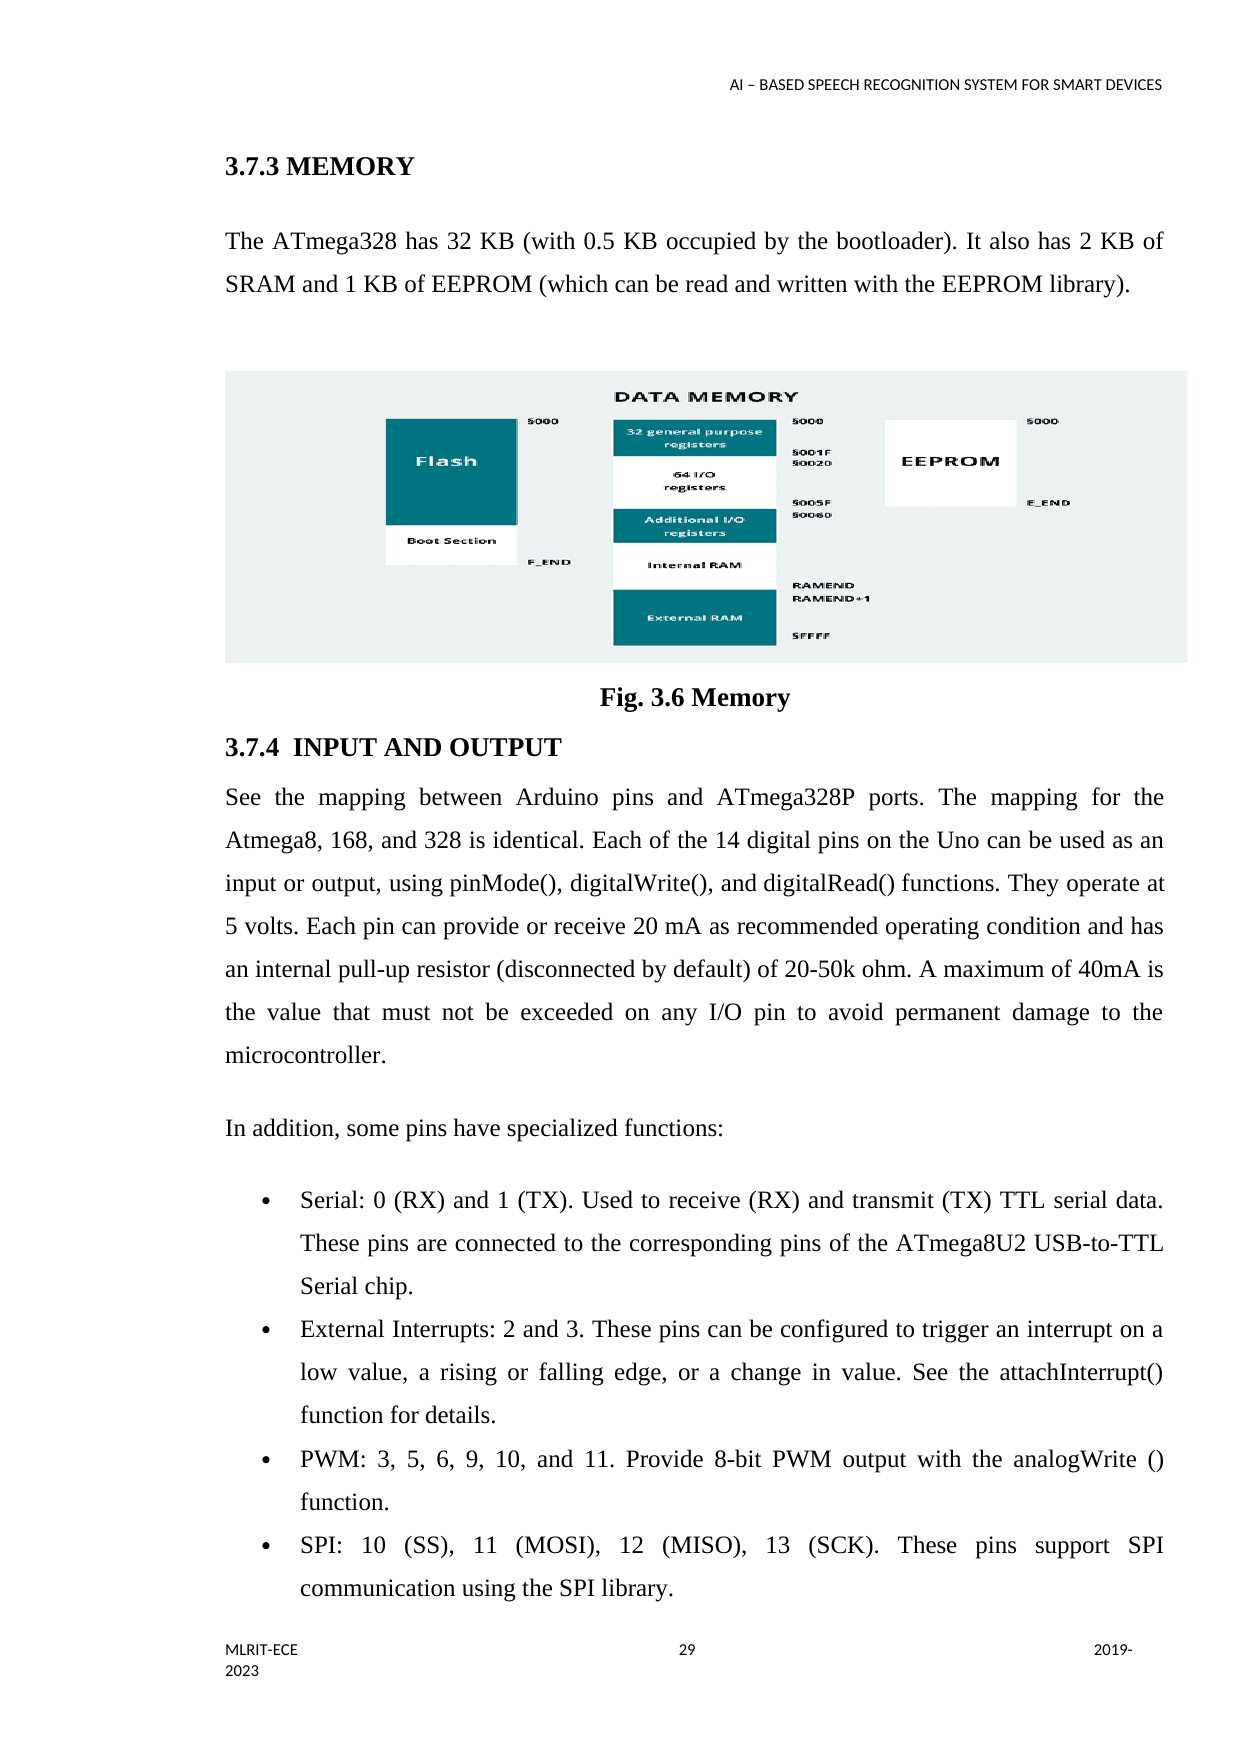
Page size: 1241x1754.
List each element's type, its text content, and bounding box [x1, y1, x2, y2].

text 3.7.4 INPUT AND OUTPUT [225, 731, 1165, 762]
picture [225, 371, 1188, 663]
list External Interrupts: 2 and 3. These pins can be configured to trigger an interrupt on a low value, a rising or falling edge, or a change in value. See the attachInterrupt() function for details. [262, 1314, 1165, 1429]
text See the mapping between Arduino pins and ATmega328P ports. The mapping for the Atmega8, 168, and 328 is identical. Each of the 14 digital pins on the Uno can be used as an input or output, using pinMode(), digitalWrite(), and digitalRead() functions. They operate at 5 volts. Each pin can provide or receive 20 mA as recommended operating condition and has an internal pull-up resistor (disconnected by default) of 20-50k ohm. A maximum of 40mA is the value that must not be exceeded on any I/O pin to avoid permanent damage to the microcontroller. [225, 782, 1165, 1069]
list Serial: 0 (RX) and 1 (TX). Used to receive (RX) and transmit (TX) TTL serial data. These pins are connected to the corresponding pins of the ATmega8U2 USB-to-TTL Serial chip. [262, 1185, 1165, 1300]
text The ATmega328 has 32 KB (with 0.5 KB occupied by the bootloader). It also has 2 KB of SRAM and 1 KB of EEPROM (which can be read and written with the EEPROM library). [225, 226, 1165, 298]
list PWM: 3, 5, 6, 9, 10, and 11. Provide 8-bit PWM output with the analogWrite () function. [262, 1444, 1165, 1516]
text Fig. 3.6 Memory [225, 681, 1165, 712]
list SPI: 10 (SS), 11 (MOSI), 12 (MISO), 13 (SCK). These pins support SPI communication using the SPI library. [262, 1530, 1165, 1602]
text In addition, some pins have specialized functions: [225, 1113, 1165, 1141]
text 3.7.3 MEMORY [225, 150, 1165, 181]
